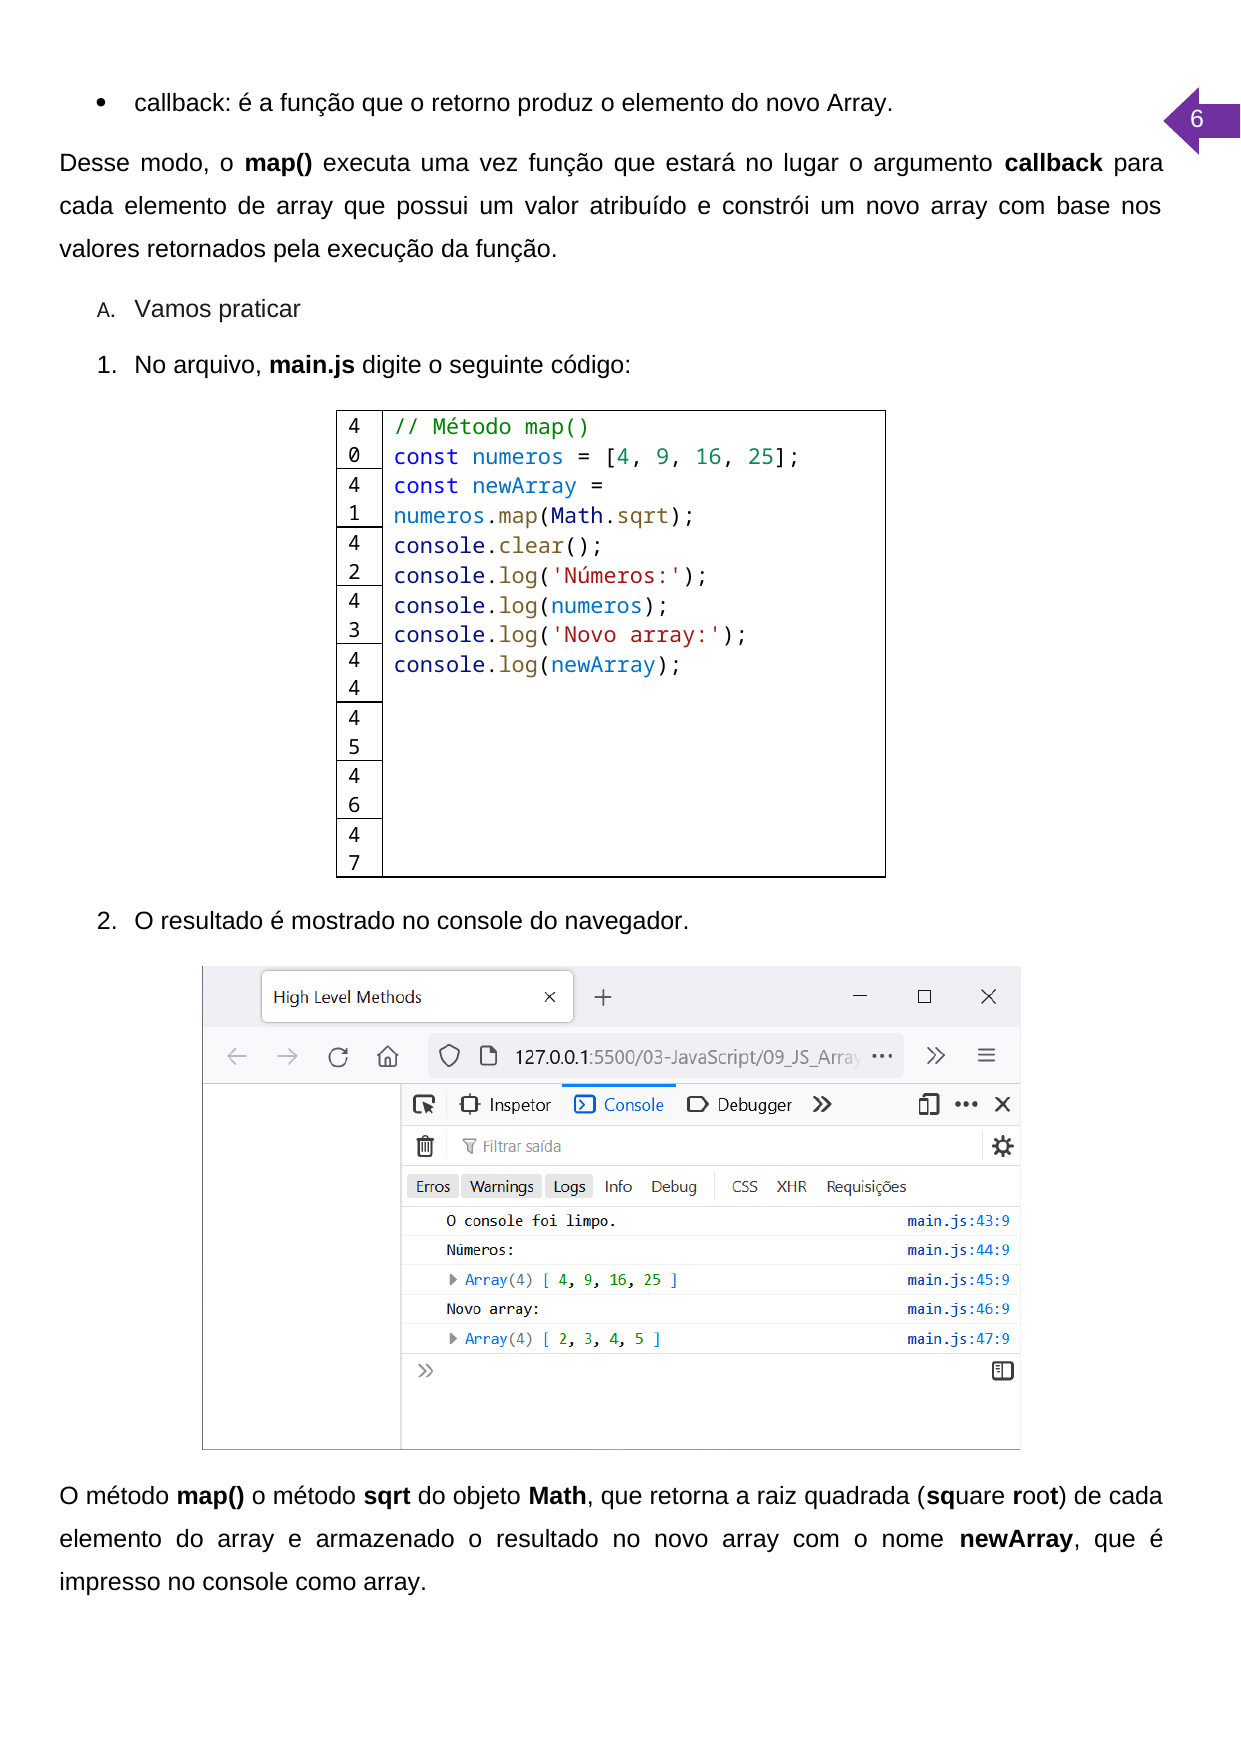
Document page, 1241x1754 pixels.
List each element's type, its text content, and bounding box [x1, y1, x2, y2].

list O resultado é mostrado no console do navegador. [97, 906, 1163, 935]
list callback: é a função que o retorno produz o elemento do novo Array. [97, 88, 1163, 117]
table_header // Método map() const numeros = [4, 9, 16, 25]; const newArray = numeros.map(Math.sqrt); console.clear(); console.log('Números:'); console.log(numeros); console.log('Novo array:'); console.log(newArray); [383, 411, 885, 876]
text Desse modo, o map() executa uma vez função que estará no lugar o argumento callback para cada elemento de array que possui um valor atribuído e constrói um novo array com base nos valores retornados pela execução da função. [59, 148, 1163, 263]
subtitle Vamos praticar [97, 294, 1163, 323]
picture [202, 966, 1021, 1450]
list No arquivo, main.js digite o seguinte código: [97, 350, 1163, 379]
text O método map() o método sqrt do objeto Math, que retorna a raiz quadrada (square root) de cada elemento do array e armazenado o resultado no novo array com o nome newArray, que é impresso no console como array. [59, 1481, 1163, 1596]
